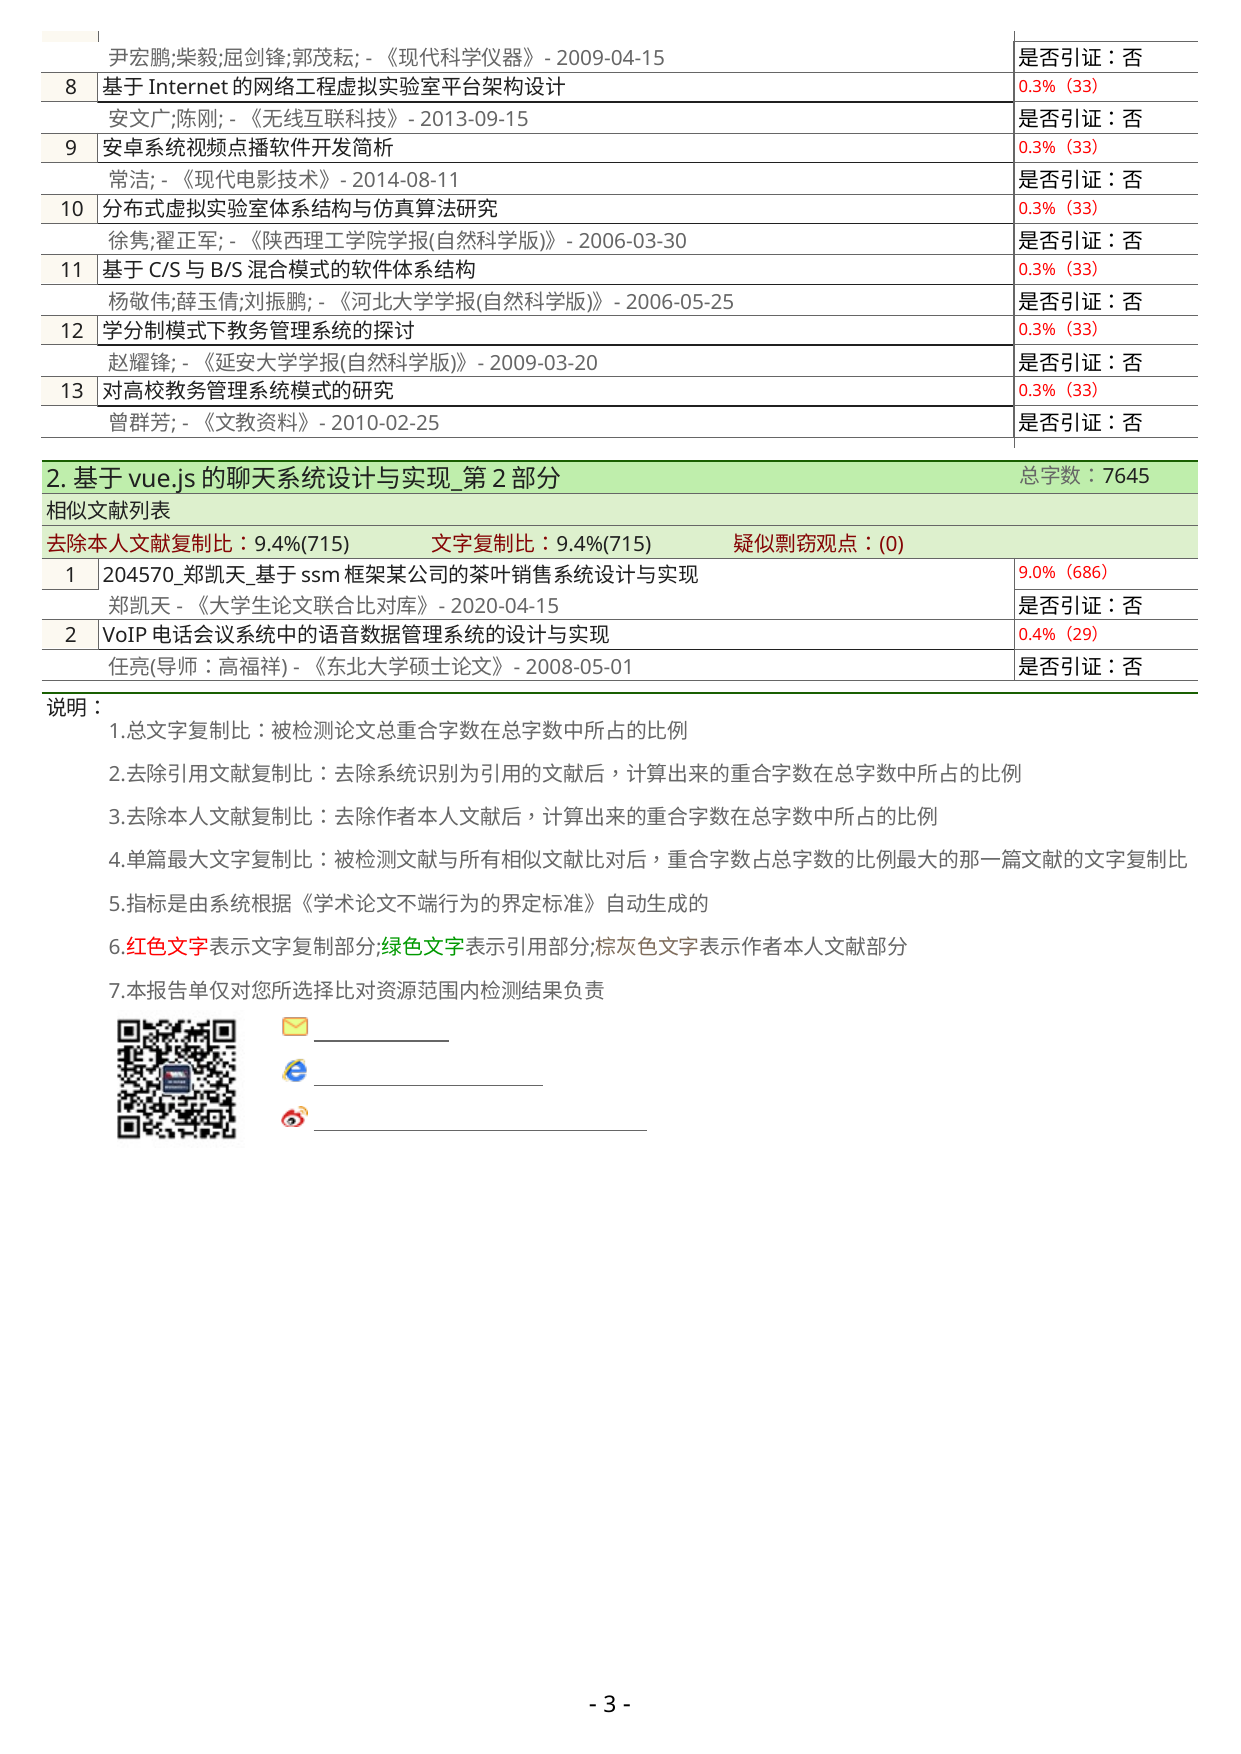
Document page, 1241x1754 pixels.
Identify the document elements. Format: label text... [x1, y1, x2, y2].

text 1.总文字复制比：被检测论文总重合字数在总字数中所占的比例 [108, 720, 1211, 744]
table_cell VoIP电话会议系统中的语音数据管理系统的设计与实现 [99, 620, 1014, 648]
table_cell 9.0%（686） [1015, 559, 1198, 589]
picture [277, 1007, 314, 1045]
table_cell 去除本人文献复制比：9.4%(715) 文字复制比：9.4%(715) 疑似剽窃观点：(0) [42, 526, 1198, 558]
table_cell 13 [41, 377, 97, 405]
text 5.指标是由系统根据《学术论文不端行为的界定标准》自动生成的 [108, 889, 1211, 917]
table_cell 杨敬伟;薛玉倩;刘振鹏; - 《河北大学学报(自然科学版)》- 2006-05-25 [41, 285, 1013, 315]
text 3.去除本人文献复制比：去除作者本人文献后，计算出来的重合字数在总字数中所占的比例 [108, 802, 1211, 831]
table_cell 0.3%（33） [1014, 377, 1197, 405]
table_cell 相似文献列表 [42, 494, 1198, 525]
table_cell 徐隽;翟正军; - 《陕西理工学院学报(自然科学版)》- 2006-03-30 [41, 224, 1013, 254]
table_cell 任亮(导师：高福祥) - 《东北大学硕士论文》- 2008-05-01 [42, 650, 1014, 680]
text 说明： [46, 690, 1211, 720]
table_cell 0.4%（29） [1015, 620, 1198, 648]
table_cell 2 [42, 620, 98, 648]
table_cell 曾群芳; - 《文教资料》- 2010-02-25 [41, 406, 1013, 437]
table_cell 是否引证：否 [1014, 285, 1197, 315]
table_cell 是否引证：否 [1014, 406, 1197, 437]
table_cell 0.3%（33） [1014, 134, 1197, 162]
table_cell 赵耀锋; - 《延安大学学报(自然科学版)》- 2009-03-20 [41, 345, 1013, 376]
table_cell 10 [41, 195, 97, 223]
text 4.单篇最大文字复制比：被检测文献与所有相似文献比对后，重合字数占总字数的比例最大的那一篇文献的文字复制比 [108, 846, 1211, 874]
table_cell 安卓系统视频点播软件开发简析 [98, 134, 1013, 162]
table_cell 学分制模式下教务管理系统的探讨 [98, 316, 1013, 344]
table_cell 对高校教务管理系统模式的研究 [98, 377, 1013, 405]
text 2.去除引用文献复制比：去除系统识别为引用的文献后，计算出来的重合字数在总字数中所占的比例 [108, 759, 1211, 787]
table_header 是否引证：否 [1014, 42, 1197, 72]
table_cell 安文广;陈刚; - 《无线互联科技》- 2013-09-15 [41, 102, 1013, 133]
table_cell 常洁; - 《现代电影技术》- 2014-08-11 [41, 163, 1013, 193]
text 7.本报告单仅对您所选择比对资源范围内检测结果负责 [108, 976, 1211, 1004]
table_header 尹宏鹏;柴毅;屈剑锋;郭茂耘; - 《现代科学仪器》- 2009-04-15 [41, 41, 1013, 72]
table_cell 1 [42, 559, 98, 589]
table_cell 郑凯天 - 《大学生论文联合比对库》- 2020-04-15 [42, 589, 1014, 619]
table_cell 0.3%（33） [1014, 195, 1197, 223]
picture [117, 1010, 245, 1148]
table_cell 是否引证：否 [1015, 650, 1198, 680]
table_cell 基于Internet的网络工程虚拟实验室平台架构设计 [98, 73, 1013, 101]
picture [277, 1052, 314, 1089]
table_cell 基于C/S与B/S混合模式的软件体系结构 [98, 255, 1013, 283]
table_cell 分布式虚拟实验室体系结构与仿真算法研究 [98, 195, 1013, 223]
table_cell 9 [41, 134, 97, 162]
table_cell 0.3%（33） [1014, 316, 1197, 344]
table_cell 是否引证：否 [1014, 102, 1197, 133]
table_cell 204570_郑凯天_基于ssm框架某公司的茶叶销售系统设计与实现 [99, 559, 1014, 589]
table_cell 0.3%（33） [1014, 255, 1197, 283]
table_cell 8 [41, 73, 97, 101]
table_header 2. 基于vue.js的聊天系统设计与实现_第2部分 总字数：7645 [42, 462, 1198, 493]
table_cell 是否引证：否 [1014, 163, 1197, 193]
table_cell 11 [41, 255, 97, 283]
text 6.红色文字表示文字复制部分;绿色文字表示引用部分;棕灰色文字表示作者本人文献部分 [108, 932, 1211, 961]
picture [281, 1106, 308, 1127]
table_cell 12 [41, 316, 97, 344]
table_cell 是否引证：否 [1014, 224, 1197, 254]
table_cell 是否引证：否 [1014, 345, 1197, 376]
table_cell 0.3%（33） [1014, 73, 1197, 101]
table_cell 是否引证：否 [1015, 590, 1198, 619]
